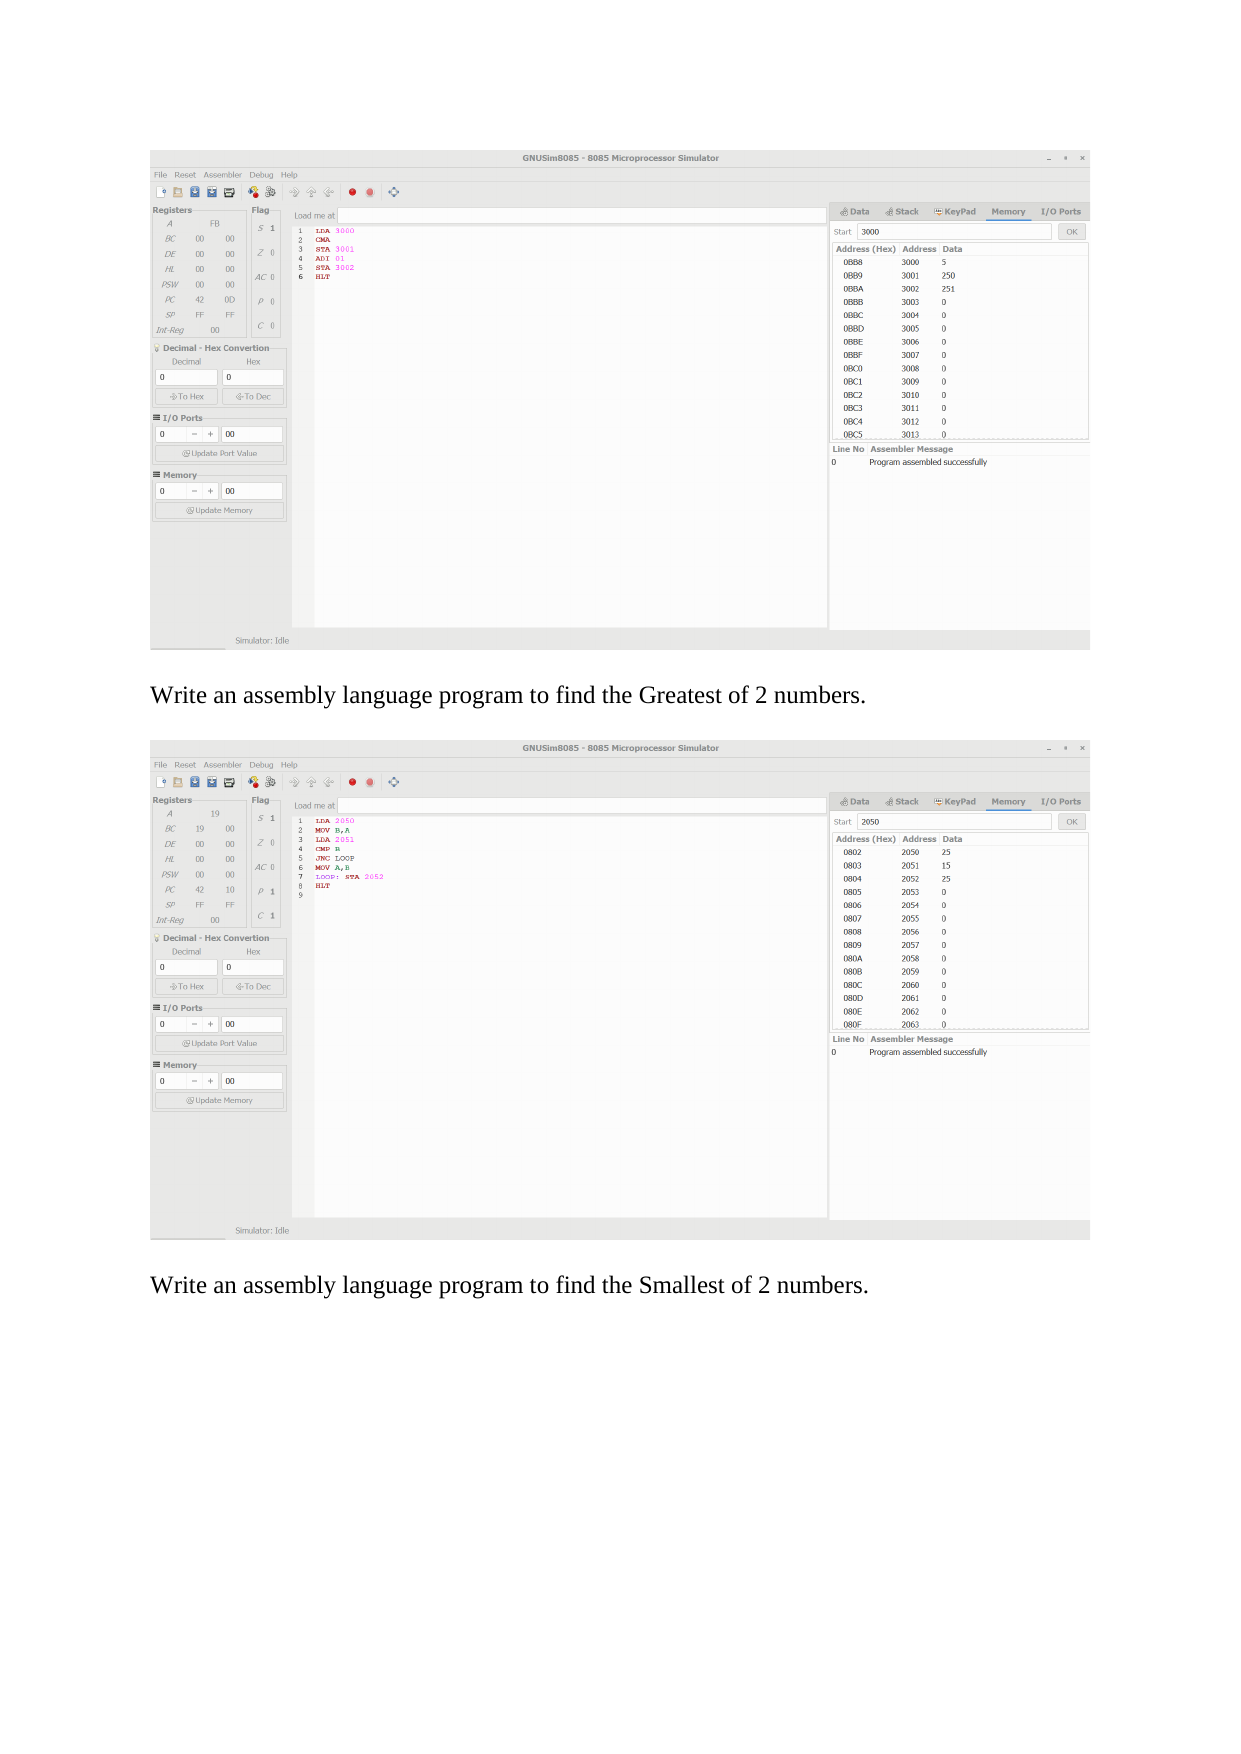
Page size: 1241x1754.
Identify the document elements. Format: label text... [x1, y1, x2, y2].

text Write an assembly language program to find the Greatest of 2 numbers. [150, 680, 1090, 709]
picture [150, 740, 1091, 1240]
picture [150, 150, 1091, 650]
text Write an assembly language program to find the Smallest of 2 numbers. [150, 1270, 1090, 1299]
